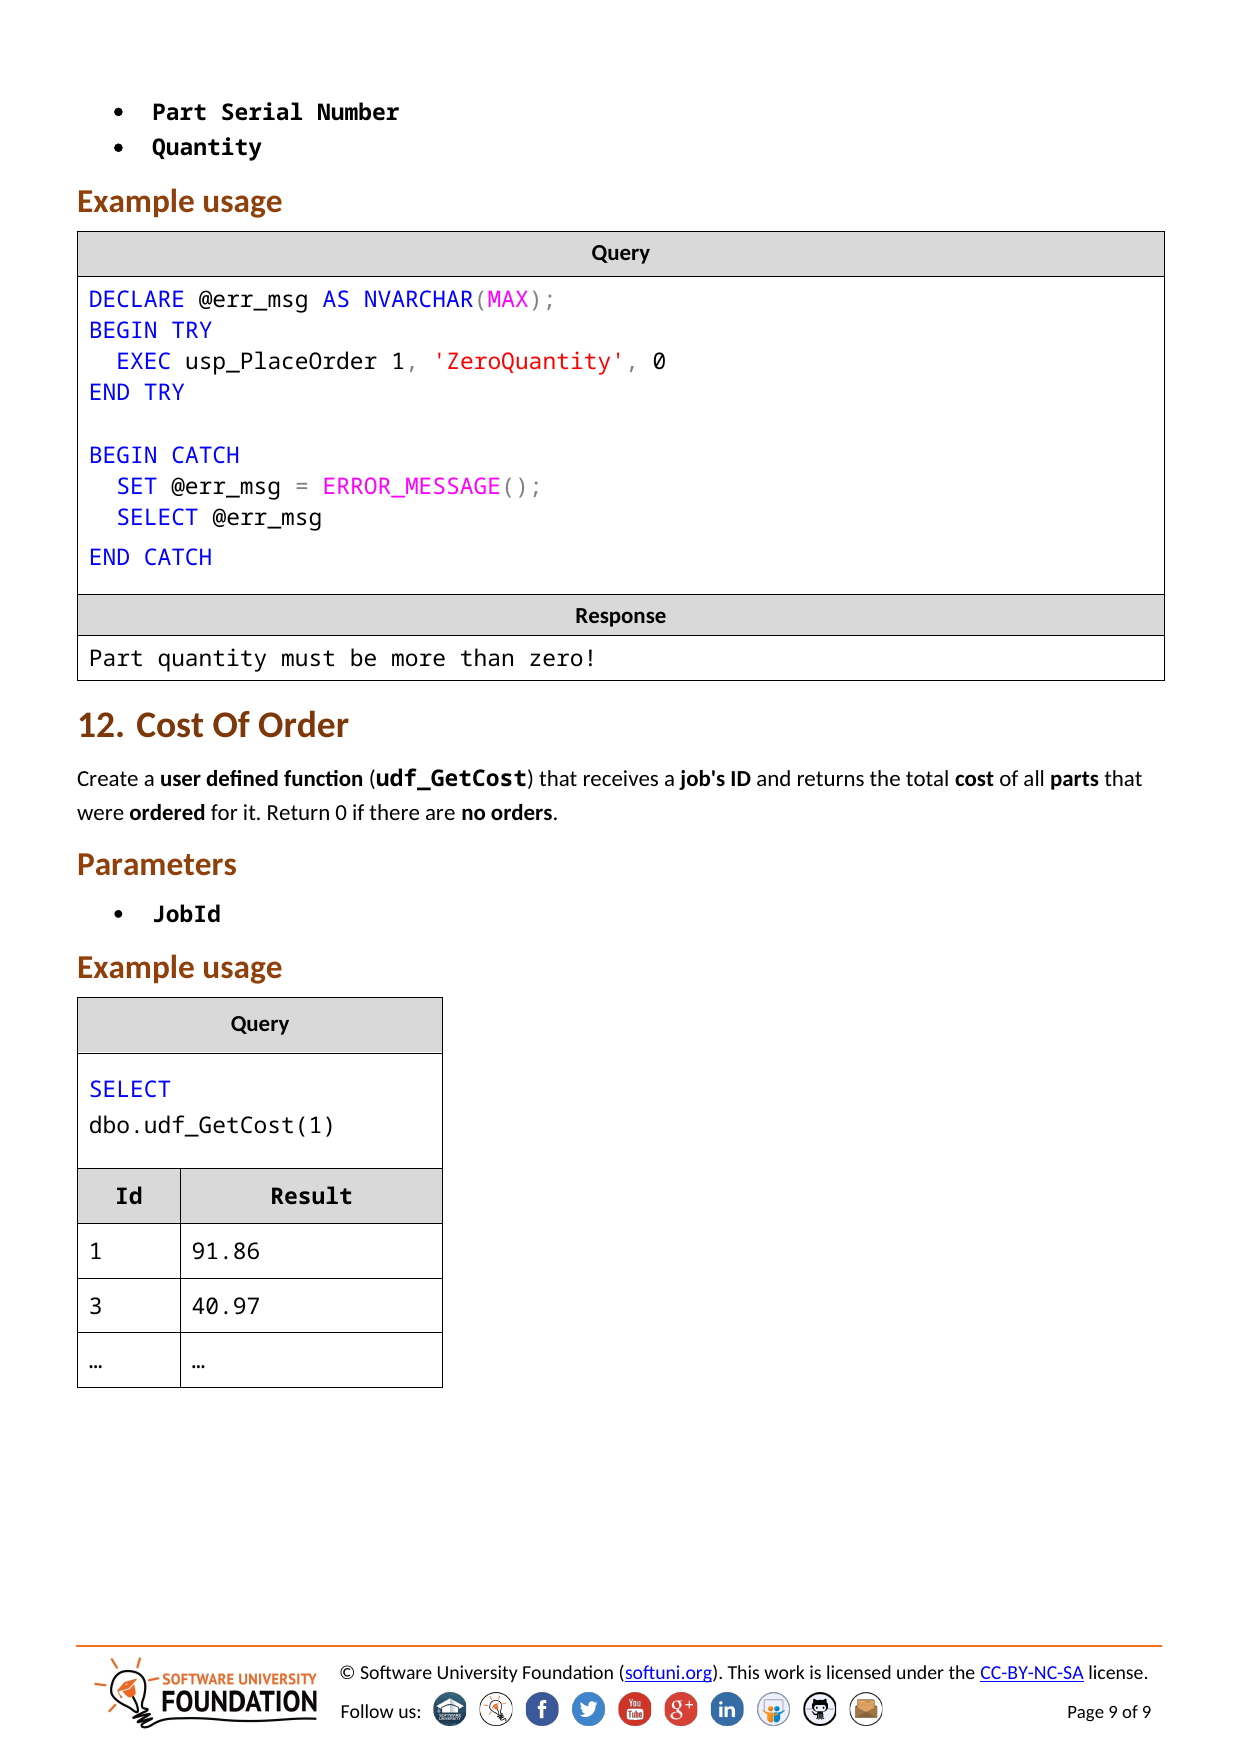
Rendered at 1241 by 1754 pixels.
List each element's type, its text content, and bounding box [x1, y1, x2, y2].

list JobId [114, 898, 1163, 929]
table_cell DECLARE @err_msg AS NVARCHAR(MAX); BEGIN TRY EXEC usp_PlaceOrder 1, 'ZeroQuantity', 0 END TRY BEGIN CATCH SET @err_msg = ERROR_MESSAGE(); SELECT @err_msg END CATCH [78, 277, 1164, 594]
picture [479, 1692, 513, 1726]
subtitle Example usage [77, 946, 1163, 987]
list Quantity [114, 131, 1163, 163]
table_cell 1 [78, 1224, 180, 1277]
picture [572, 1692, 605, 1726]
table_cell … [78, 1333, 180, 1387]
table_header Query [78, 998, 442, 1052]
table_cell Result [181, 1169, 442, 1223]
subtitle Cost Of Order [77, 701, 1163, 747]
table_cell Response [78, 595, 1164, 635]
table_header Query [78, 232, 1164, 276]
picture [664, 1692, 698, 1726]
picture [93, 1656, 317, 1729]
picture [757, 1692, 790, 1726]
table_cell Id [78, 1169, 180, 1223]
table_cell Part quantity must be more than zero! [78, 636, 1164, 679]
picture [525, 1692, 559, 1726]
picture [433, 1692, 467, 1726]
table_cell … [181, 1333, 442, 1387]
picture [710, 1692, 744, 1726]
subtitle Parameters [77, 842, 1163, 883]
picture [618, 1692, 652, 1726]
table_cell 91.86 [181, 1224, 442, 1277]
table_cell 3 [78, 1279, 180, 1332]
list Part Serial Number [114, 95, 1163, 127]
table_cell SELECT dbo.udf_GetCost(1) [78, 1054, 442, 1168]
picture [849, 1692, 883, 1726]
table_cell 40.97 [181, 1279, 442, 1332]
picture [803, 1692, 837, 1726]
text Create a user defined function (udf_GetCost) that receives a job's ID and returns the total cost of all parts that were ordered for it. Return 0 if there are no orders. [77, 762, 1163, 826]
subtitle Example usage [77, 180, 1163, 221]
